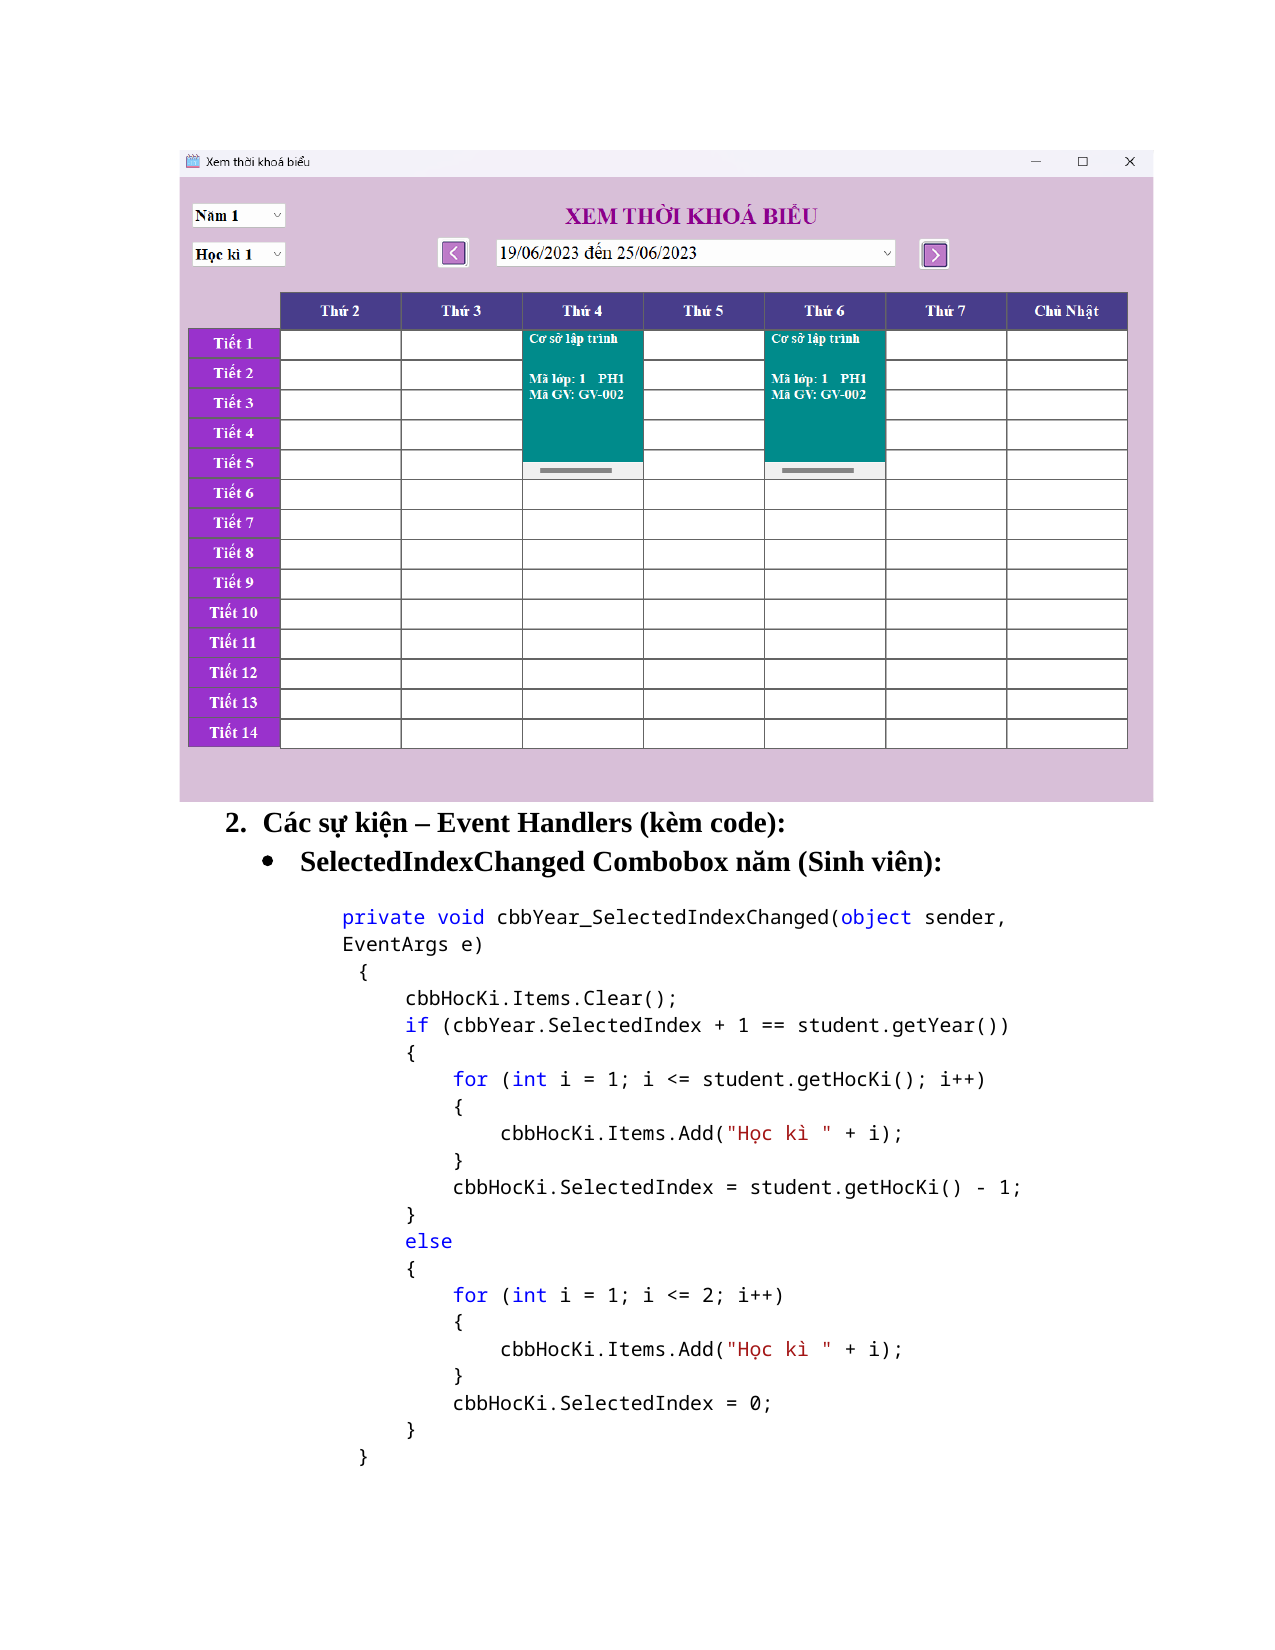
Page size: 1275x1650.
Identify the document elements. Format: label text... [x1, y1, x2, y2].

text { [262, 1038, 1125, 1065]
text } [262, 1362, 1125, 1389]
text for (int i = 1; i <= 2; i++) [262, 1281, 1125, 1308]
text } [262, 1443, 1125, 1470]
text if (cbbYear.SelectedIndex + 1 == student.getYear()) [262, 1011, 1125, 1038]
text } [262, 1146, 1125, 1173]
text { [262, 1308, 1125, 1335]
text } [262, 1200, 1125, 1227]
text cbbHocKi.Items.Add("Học kì " + i); [262, 1119, 1125, 1146]
text { [262, 957, 1125, 984]
text { [262, 1254, 1125, 1281]
text else [262, 1227, 1125, 1254]
text private void cbbYear_SelectedIndexChanged(object sender, EventArgs e) [342, 903, 1125, 957]
text { [262, 1092, 1125, 1119]
list Các sự kiện – Event Handlers (kèm code): [225, 805, 1125, 839]
list SelectedIndexChanged Combobox năm (Sinh viên): [262, 844, 1125, 877]
text cbbHocKi.SelectedIndex = student.getHocKi() - 1; [262, 1173, 1125, 1200]
text for (int i = 1; i <= student.getHocKi(); i++) [262, 1065, 1125, 1092]
text } [262, 1416, 1125, 1443]
text cbbHocKi.Items.Clear(); [262, 984, 1125, 1011]
picture [179, 150, 1154, 802]
text cbbHocKi.SelectedIndex = 0; [262, 1389, 1125, 1416]
text cbbHocKi.Items.Add("Học kì " + i); [262, 1335, 1125, 1362]
